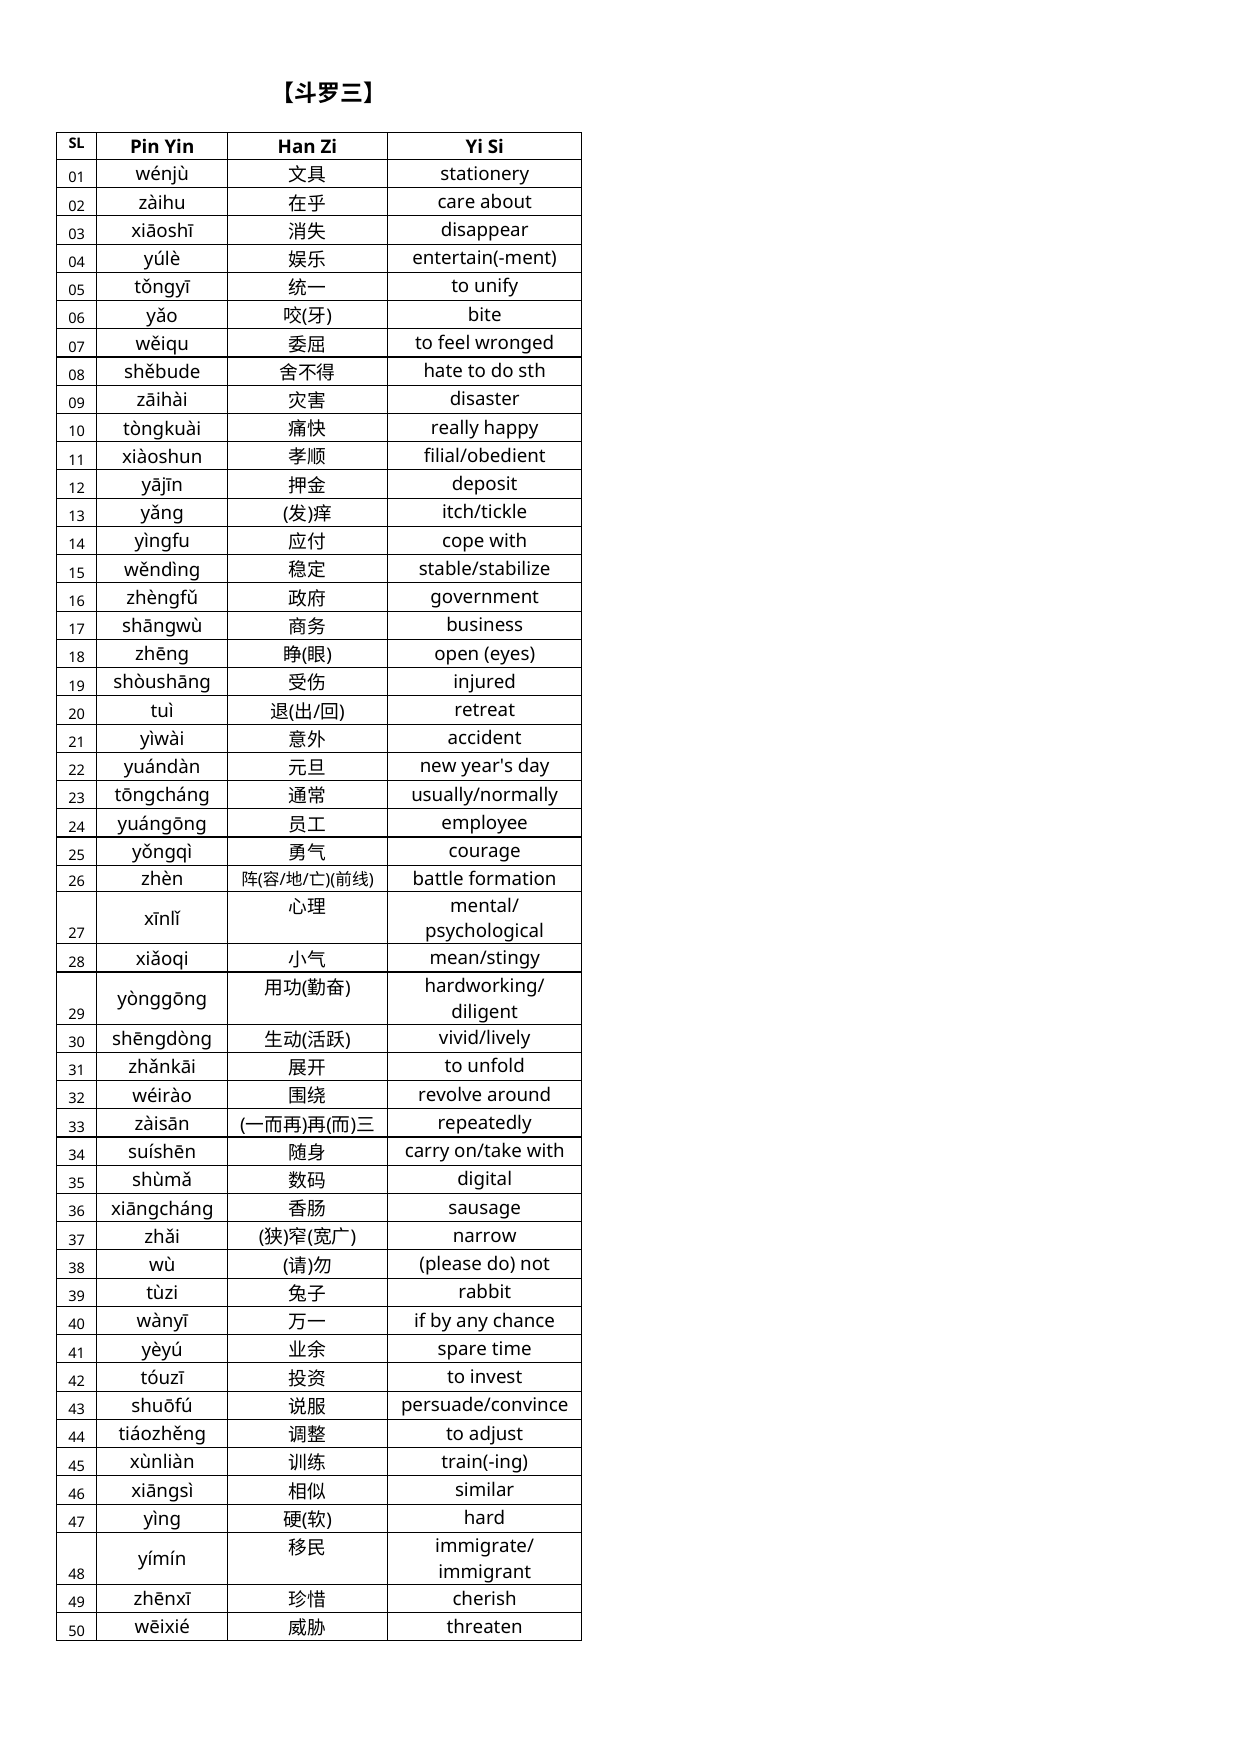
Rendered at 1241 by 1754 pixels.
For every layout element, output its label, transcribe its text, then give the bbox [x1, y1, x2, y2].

table_cell usually/normally [388, 781, 581, 808]
table_cell tòngkuài [97, 414, 227, 441]
table_cell to invest [388, 1363, 581, 1391]
table_cell deposit [388, 470, 581, 498]
table_cell 34 [57, 1138, 96, 1165]
table_cell 12 [57, 470, 96, 498]
text 【斗罗三】 [75, 75, 583, 132]
table_cell wéirào [97, 1081, 227, 1108]
table_cell 10 [57, 414, 96, 441]
table_cell 押金 [228, 470, 387, 498]
table_cell 47 [57, 1505, 96, 1532]
table_cell xiàoshun [97, 442, 227, 469]
table_cell 孝顺 [228, 442, 387, 469]
table_cell wànyī [97, 1307, 227, 1334]
table_cell hard [388, 1505, 581, 1532]
table_cell entertain(-ment) [388, 245, 581, 272]
table_cell rabbit [388, 1279, 581, 1306]
table_cell hate to do sth [388, 358, 581, 385]
table_cell 35 [57, 1166, 96, 1193]
table_cell 用功(勤奋) [228, 973, 387, 1023]
table_cell 14 [57, 527, 96, 554]
table_cell 28 [57, 944, 96, 971]
table_cell government [388, 583, 581, 611]
table_cell 相似 [228, 1476, 387, 1503]
table_cell 香肠 [228, 1194, 387, 1221]
table_cell 委屈 [228, 329, 387, 356]
table_cell really happy [388, 414, 581, 441]
table_cell tōngcháng [97, 781, 227, 808]
table_cell cope with [388, 527, 581, 554]
table_cell yǎng [97, 499, 227, 526]
table_header SL [57, 133, 96, 159]
table_cell shùmǎ [97, 1166, 227, 1193]
table_cell train(-ing) [388, 1448, 581, 1475]
table_cell zāihài [97, 386, 227, 413]
table_cell stable/stabilize [388, 555, 581, 582]
table_cell 39 [57, 1279, 96, 1306]
table_cell 退(出/回) [228, 696, 387, 723]
table_cell 睁(眼) [228, 640, 387, 667]
table_cell mental/psychological [388, 892, 581, 943]
table_cell similar [388, 1476, 581, 1503]
table_cell 娱乐 [228, 245, 387, 272]
table_cell threaten [388, 1613, 581, 1640]
table_cell disaster [388, 386, 581, 413]
table_cell suíshēn [97, 1138, 227, 1165]
table_cell 兔子 [228, 1279, 387, 1306]
table_cell wěndìng [97, 555, 227, 582]
table_cell tùzi [97, 1279, 227, 1306]
table_cell 43 [57, 1392, 96, 1419]
table_cell 数码 [228, 1166, 387, 1193]
table_cell 37 [57, 1222, 96, 1249]
table_cell 调整 [228, 1420, 387, 1447]
table_cell 商务 [228, 612, 387, 639]
table_cell immigrate/immigrant [388, 1533, 581, 1584]
table_cell to feel wronged [388, 329, 581, 356]
table_cell new year's day [388, 753, 581, 780]
table_cell yònggōng [97, 973, 227, 1023]
table_cell shuōfú [97, 1392, 227, 1419]
table_cell 19 [57, 668, 96, 695]
table_cell yǒngqì [97, 838, 227, 864]
table_cell xiāngsì [97, 1476, 227, 1503]
table_cell 38 [57, 1250, 96, 1278]
table_cell 49 [57, 1585, 96, 1612]
table_cell 元旦 [228, 753, 387, 780]
table_cell 员工 [228, 809, 387, 836]
table_cell 16 [57, 583, 96, 611]
table_cell to adjust [388, 1420, 581, 1447]
table_cell 万一 [228, 1307, 387, 1334]
table_cell 32 [57, 1081, 96, 1108]
table_cell (please do) not [388, 1250, 581, 1278]
table_cell 在乎 [228, 188, 387, 215]
table_cell shēngdòng [97, 1025, 227, 1052]
table_cell shāngwù [97, 612, 227, 639]
table_cell spare time [388, 1335, 581, 1362]
table_cell xiāoshī [97, 216, 227, 243]
table_cell 政府 [228, 583, 387, 611]
table_cell 投资 [228, 1363, 387, 1391]
table_cell 统一 [228, 273, 387, 300]
table_cell (请)勿 [228, 1250, 387, 1278]
table_cell (狭)窄(宽广) [228, 1222, 387, 1249]
table_header Han Zi [228, 133, 387, 159]
table_cell yājīn [97, 470, 227, 498]
table_cell 随身 [228, 1138, 387, 1165]
table_cell 意外 [228, 725, 387, 752]
table_cell 06 [57, 301, 96, 328]
table_cell 02 [57, 188, 96, 215]
table_cell injured [388, 668, 581, 695]
table_cell 21 [57, 725, 96, 752]
table_cell 13 [57, 499, 96, 526]
table_cell care about [388, 188, 581, 215]
table_cell carry on/take with [388, 1138, 581, 1165]
table_cell 通常 [228, 781, 387, 808]
table_cell tóuzī [97, 1363, 227, 1391]
table_cell zhēnxī [97, 1585, 227, 1612]
table_cell disappear [388, 216, 581, 243]
table_cell zàisān [97, 1109, 227, 1136]
table_cell retreat [388, 696, 581, 723]
table_cell 03 [57, 216, 96, 243]
table_cell employee [388, 809, 581, 836]
table_cell 05 [57, 273, 96, 300]
table_cell yìngfu [97, 527, 227, 554]
table_cell 31 [57, 1053, 96, 1080]
table_cell 45 [57, 1448, 96, 1475]
table_cell hardworking/diligent [388, 973, 581, 1023]
table_cell battle formation [388, 866, 581, 891]
table_cell 41 [57, 1335, 96, 1362]
table_cell 22 [57, 753, 96, 780]
table_cell 15 [57, 555, 96, 582]
table_cell to unify [388, 273, 581, 300]
table_cell 展开 [228, 1053, 387, 1080]
table_cell 11 [57, 442, 96, 469]
table_cell yìng [97, 1505, 227, 1532]
table_cell vivid/lively [388, 1025, 581, 1052]
table_cell xùnliàn [97, 1448, 227, 1475]
table_cell tiáozhěng [97, 1420, 227, 1447]
table_cell shòushāng [97, 668, 227, 695]
table_cell 咬(牙) [228, 301, 387, 328]
table_cell 受伤 [228, 668, 387, 695]
table_cell 珍惜 [228, 1585, 387, 1612]
table_cell 27 [57, 892, 96, 943]
table_cell 威胁 [228, 1613, 387, 1640]
table_cell wù [97, 1250, 227, 1278]
table_cell yuángōng [97, 809, 227, 836]
table_cell (一而再)再(而)三 [228, 1109, 387, 1136]
table_cell if by any chance [388, 1307, 581, 1334]
table_cell zhèn [97, 866, 227, 891]
table_cell zàihu [97, 188, 227, 215]
table_cell filial/obedient [388, 442, 581, 469]
table_cell tǒngyī [97, 273, 227, 300]
table_cell 48 [57, 1533, 96, 1584]
table_cell open (eyes) [388, 640, 581, 667]
table_cell yèyú [97, 1335, 227, 1362]
table_header Yi Si [388, 133, 581, 159]
table_cell zhēng [97, 640, 227, 667]
table_cell 18 [57, 640, 96, 667]
table_cell wēixié [97, 1613, 227, 1640]
table_cell 30 [57, 1025, 96, 1052]
table_cell 29 [57, 973, 96, 1023]
table_cell 42 [57, 1363, 96, 1391]
table_cell 36 [57, 1194, 96, 1221]
table_cell 24 [57, 809, 96, 836]
table_cell 说服 [228, 1392, 387, 1419]
table_cell narrow [388, 1222, 581, 1249]
table_cell yuándàn [97, 753, 227, 780]
table_cell 26 [57, 866, 96, 891]
table_cell stationery [388, 160, 581, 187]
table_cell tuì [97, 696, 227, 723]
table_cell 20 [57, 696, 96, 723]
table_cell 09 [57, 386, 96, 413]
table_cell wénjù [97, 160, 227, 187]
table_cell 08 [57, 358, 96, 385]
table_cell (发)痒 [228, 499, 387, 526]
table_cell 25 [57, 838, 96, 864]
table_cell 硬(软) [228, 1505, 387, 1532]
table_cell 44 [57, 1420, 96, 1447]
table_cell 训练 [228, 1448, 387, 1475]
table_cell 消失 [228, 216, 387, 243]
table_cell yúlè [97, 245, 227, 272]
table_cell 23 [57, 781, 96, 808]
table_cell 心理 [228, 892, 387, 943]
table_cell 勇气 [228, 838, 387, 864]
table_cell business [388, 612, 581, 639]
table_cell zhǎnkāi [97, 1053, 227, 1080]
table_cell zhǎi [97, 1222, 227, 1249]
table_cell revolve around [388, 1081, 581, 1108]
table_cell xiǎoqi [97, 944, 227, 971]
table_cell repeatedly [388, 1109, 581, 1136]
table_cell zhèngfǔ [97, 583, 227, 611]
table_cell 灾害 [228, 386, 387, 413]
table_cell 业余 [228, 1335, 387, 1362]
table_cell mean/stingy [388, 944, 581, 971]
table_cell yímín [97, 1533, 227, 1584]
table_cell 小气 [228, 944, 387, 971]
table_cell 01 [57, 160, 96, 187]
table_cell 围绕 [228, 1081, 387, 1108]
table_cell 40 [57, 1307, 96, 1334]
table_cell itch/tickle [388, 499, 581, 526]
table_cell 17 [57, 612, 96, 639]
table_header Pin Yin [97, 133, 227, 159]
table_cell courage [388, 838, 581, 864]
table_cell xiāngcháng [97, 1194, 227, 1221]
table_cell 33 [57, 1109, 96, 1136]
table_cell 07 [57, 329, 96, 356]
table_cell 文具 [228, 160, 387, 187]
table_cell yǎo [97, 301, 227, 328]
table_cell 阵(容/地/亡)(前线) [228, 866, 387, 891]
table_cell xīnlǐ [97, 892, 227, 943]
table_cell persuade/convince [388, 1392, 581, 1419]
table_cell to unfold [388, 1053, 581, 1080]
table_cell 04 [57, 245, 96, 272]
table_cell 移民 [228, 1533, 387, 1584]
table_cell 50 [57, 1613, 96, 1640]
table_cell digital [388, 1166, 581, 1193]
table_cell 舍不得 [228, 358, 387, 385]
table_cell sausage [388, 1194, 581, 1221]
table_cell 稳定 [228, 555, 387, 582]
table_cell wěiqu [97, 329, 227, 356]
table_cell 生动(活跃) [228, 1025, 387, 1052]
table_cell cherish [388, 1585, 581, 1612]
table_cell 46 [57, 1476, 96, 1503]
table_cell shěbude [97, 358, 227, 385]
table_cell bite [388, 301, 581, 328]
table_cell 应付 [228, 527, 387, 554]
table_cell accident [388, 725, 581, 752]
table_cell 痛快 [228, 414, 387, 441]
table_cell yìwài [97, 725, 227, 752]
